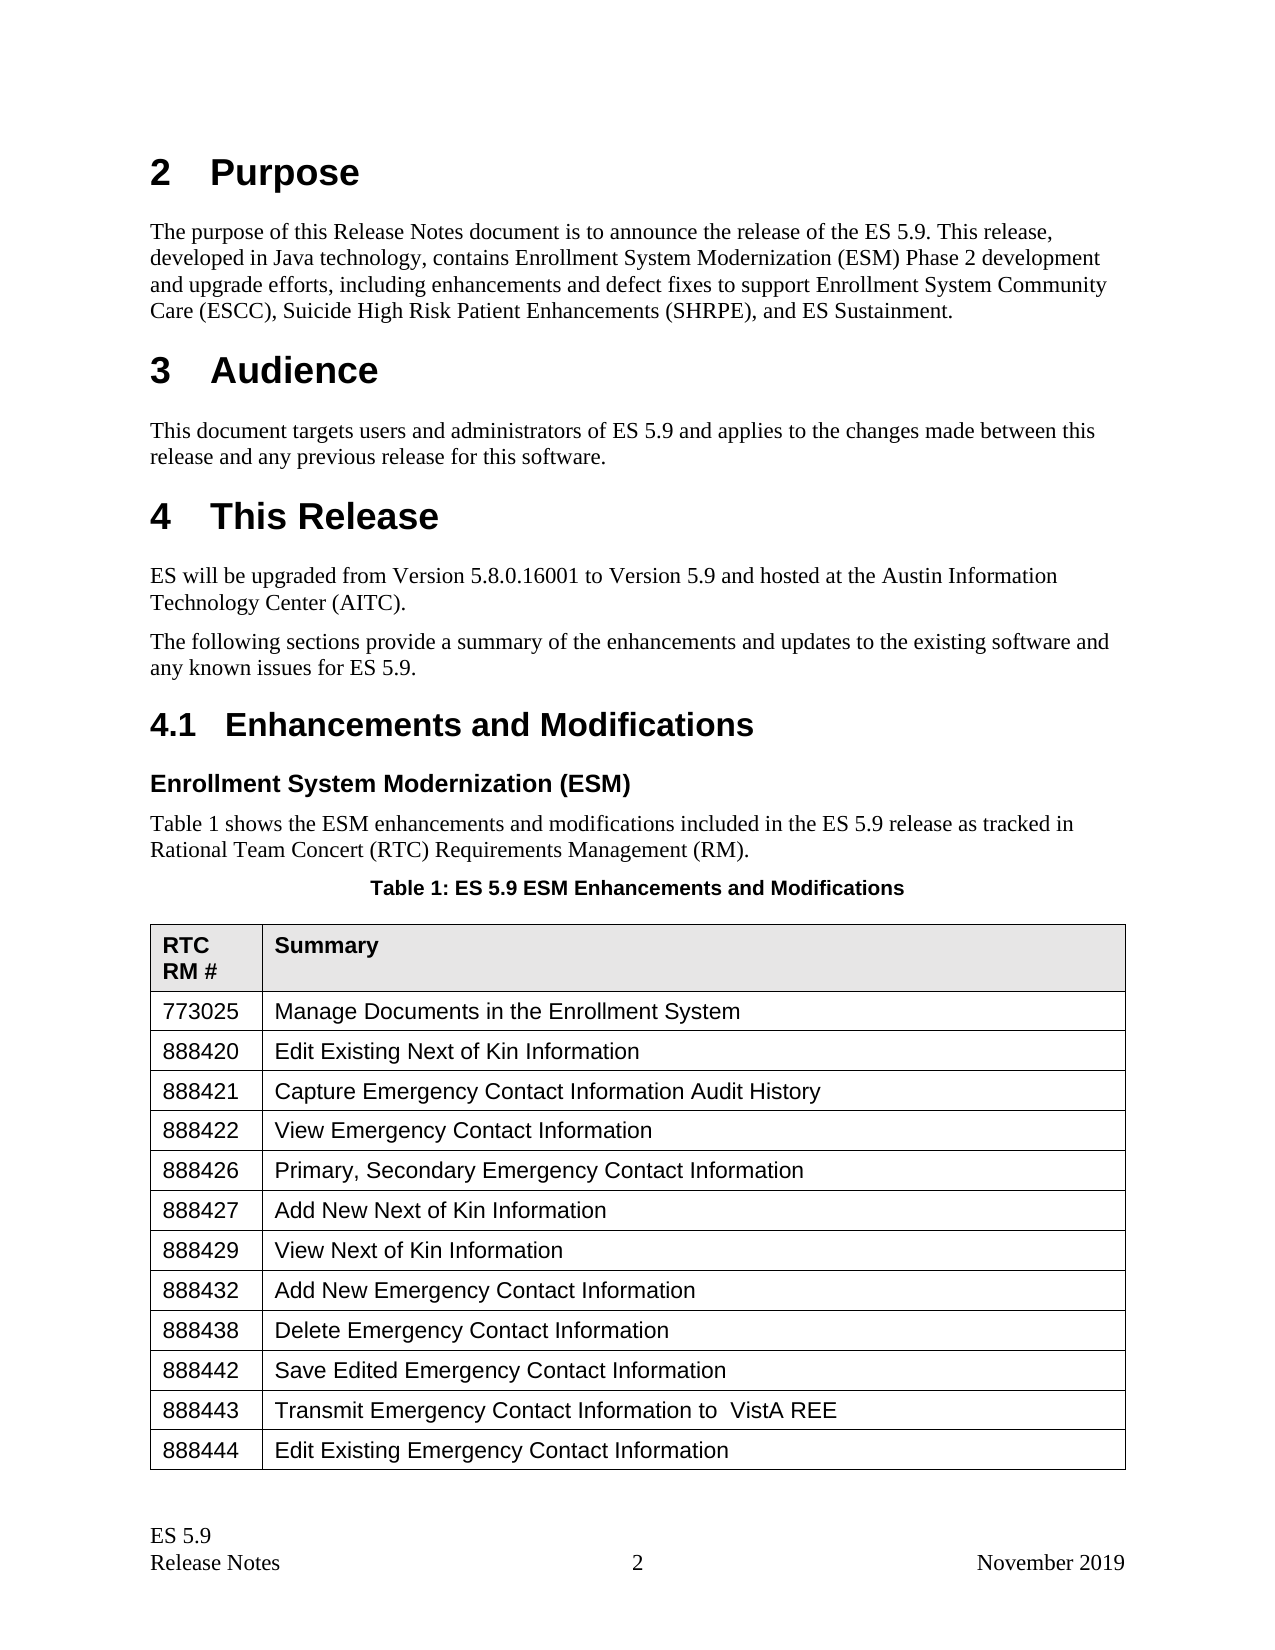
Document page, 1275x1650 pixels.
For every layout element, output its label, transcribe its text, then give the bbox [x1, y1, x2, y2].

table_cell Capture Emergency Contact Information Audit History [263, 1071, 1125, 1110]
table_cell 888422 [151, 1111, 262, 1150]
text Table 1: ES 5.9 ESM Enhancements and Modifications [150, 875, 1125, 899]
text This document targets users and administrators of ES 5.9 and applies to the changes made between this release and any previous release for this software. [150, 417, 1125, 469]
subtitle Audience [150, 348, 1125, 392]
table_header RTC RM # [151, 925, 262, 991]
text The following sections provide a summary of the enhancements and updates to the existing software and any known issues for ES 5.9. [150, 628, 1125, 680]
table_cell Edit Existing Emergency Contact Information [263, 1430, 1125, 1469]
table_header Summary [263, 925, 1125, 991]
table_cell 773025 [151, 992, 262, 1030]
subtitle Enhancements and Modifications [150, 705, 1125, 744]
subtitle Purpose [150, 150, 1125, 193]
table_cell 888438 [151, 1311, 262, 1349]
table_cell Transmit Emergency Contact Information to VistA REE [263, 1391, 1125, 1429]
table_cell 888427 [151, 1191, 262, 1230]
table_cell Primary, Secondary Emergency Contact Information [263, 1151, 1125, 1190]
table_cell 888421 [151, 1071, 262, 1110]
table_cell View Emergency Contact Information [263, 1111, 1125, 1150]
text ES will be upgraded from Version 5.8.0.16001 to Version 5.9 and hosted at the Austin Information Technology Center (AITC). [150, 562, 1125, 615]
table_cell 888443 [151, 1391, 262, 1429]
text Table 1 shows the ESM enhancements and modifications included in the ES 5.9 release as tracked in Rational Team Concert (RTC) Requirements Management (RM). [150, 810, 1125, 863]
table_cell 888442 [151, 1351, 262, 1389]
table_cell Save Edited Emergency Contact Information [263, 1351, 1125, 1389]
text The purpose of this Release Notes document is to announce the release of the ES 5.9. This release, developed in Java technology, contains Enrollment System Modernization (ESM) Phase 2 development and upgrade efforts, including enhancements and defect fixes to support Enrollment System Community Care (ESCC), Suicide High Risk Patient Enhancements (SHRPE), and ES Sustainment. [150, 218, 1125, 323]
table_cell Edit Existing Next of Kin Information [263, 1031, 1125, 1070]
table_cell View Next of Kin Information [263, 1231, 1125, 1270]
text Enrollment System Modernization (ESM) [150, 769, 1125, 798]
subtitle This Release [150, 494, 1125, 537]
table_cell 888420 [151, 1031, 262, 1070]
table_cell Add New Next of Kin Information [263, 1191, 1125, 1230]
table_cell 888432 [151, 1271, 262, 1310]
table_cell 888429 [151, 1231, 262, 1270]
table_cell Delete Emergency Contact Information [263, 1311, 1125, 1349]
table_cell 888444 [151, 1430, 262, 1469]
table_cell Add New Emergency Contact Information [263, 1271, 1125, 1310]
table_cell Manage Documents in the Enrollment System [263, 992, 1125, 1030]
table_cell 888426 [151, 1151, 262, 1190]
